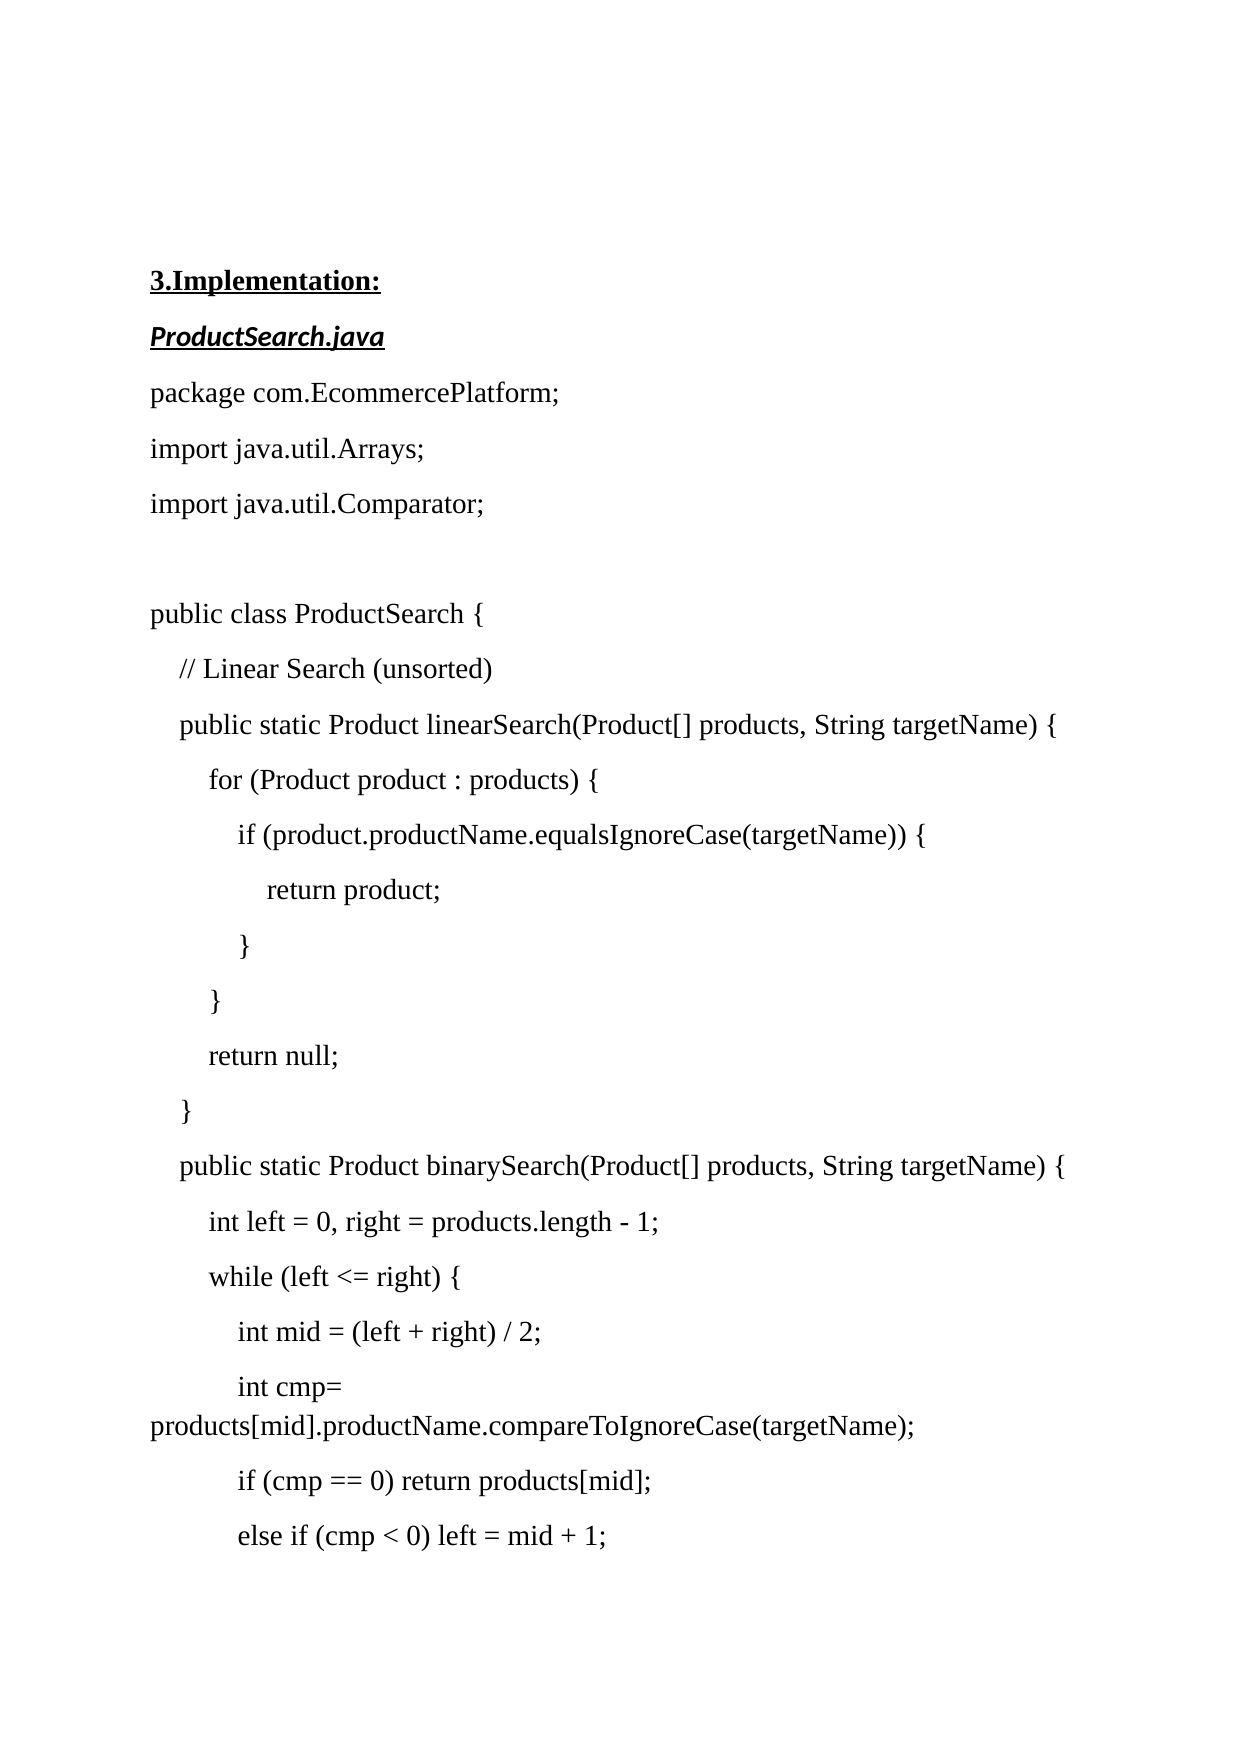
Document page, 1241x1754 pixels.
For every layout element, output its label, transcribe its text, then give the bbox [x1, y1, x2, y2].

text return null; [150, 1038, 1090, 1072]
text for (Product product : products) { [150, 762, 1090, 796]
text if (product.productName.equalsIgnoreCase(targetName)) { [150, 817, 1090, 851]
text public static Product linearSearch(Product[] products, String targetName) { [150, 707, 1090, 740]
text } [150, 983, 1090, 1016]
text int cmp= products[mid].productName.compareToIgnoreCase(targetName); [150, 1369, 1090, 1441]
text import java.util.Comparator; [150, 486, 1090, 519]
text return product; [150, 872, 1090, 906]
text public class ProductSearch { [150, 596, 1090, 630]
text int left = 0, right = products.length - 1; [150, 1204, 1090, 1237]
text } [150, 1093, 1090, 1127]
text if (cmp == 0) return products[mid]; [150, 1463, 1090, 1497]
text // Linear Search (unsorted) [150, 652, 1090, 685]
text int mid = (left + right) / 2; [150, 1314, 1090, 1348]
text 3.Implementation: [150, 263, 1090, 296]
text package com.EcommercePlatform; [150, 376, 1090, 409]
text else if (cmp < 0) left = mid + 1; [150, 1518, 1090, 1552]
text while (left <= right) { [150, 1259, 1090, 1292]
text ProductSearch.java [150, 318, 1090, 354]
text public static Product binarySearch(Product[] products, String targetName) { [150, 1148, 1090, 1182]
text } [150, 928, 1090, 961]
text import java.util.Arrays; [150, 431, 1090, 464]
